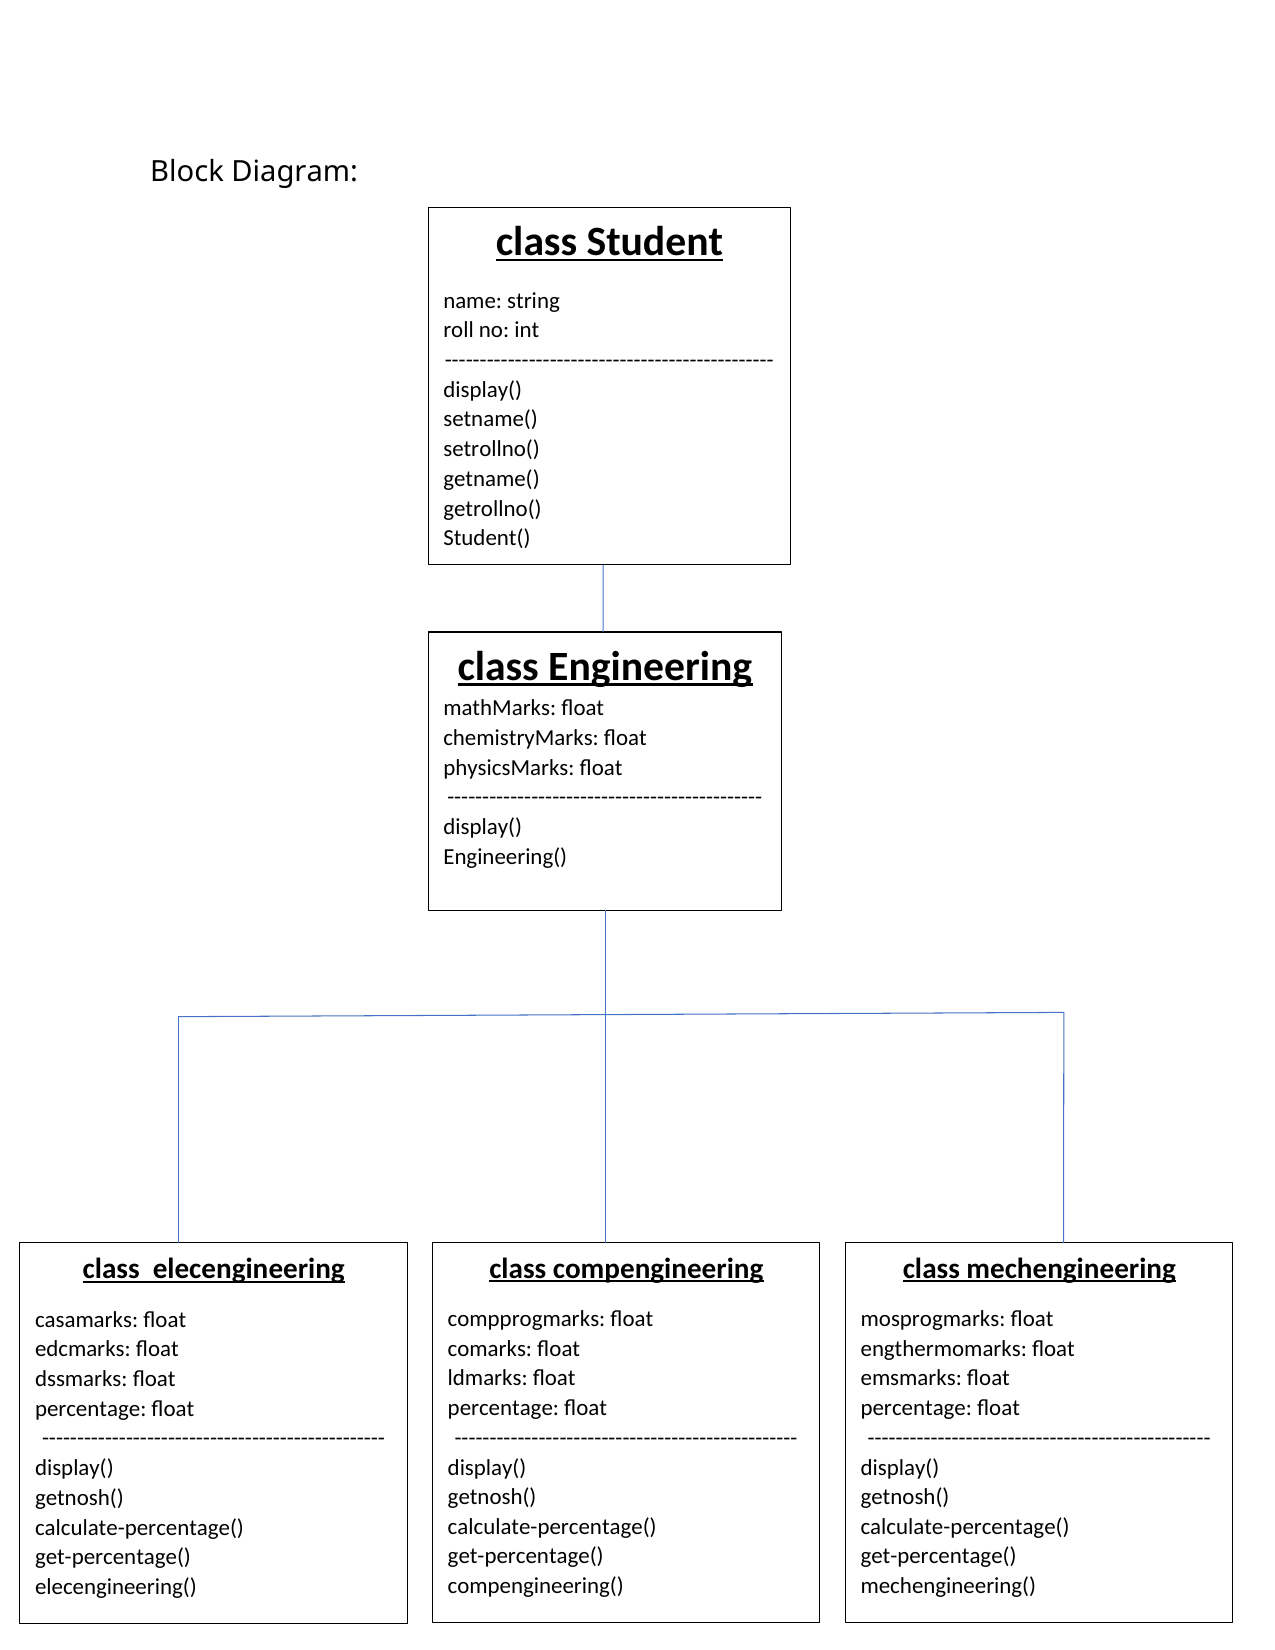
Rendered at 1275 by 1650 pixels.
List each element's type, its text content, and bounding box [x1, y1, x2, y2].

text Block Diagram: [150, 150, 1125, 190]
